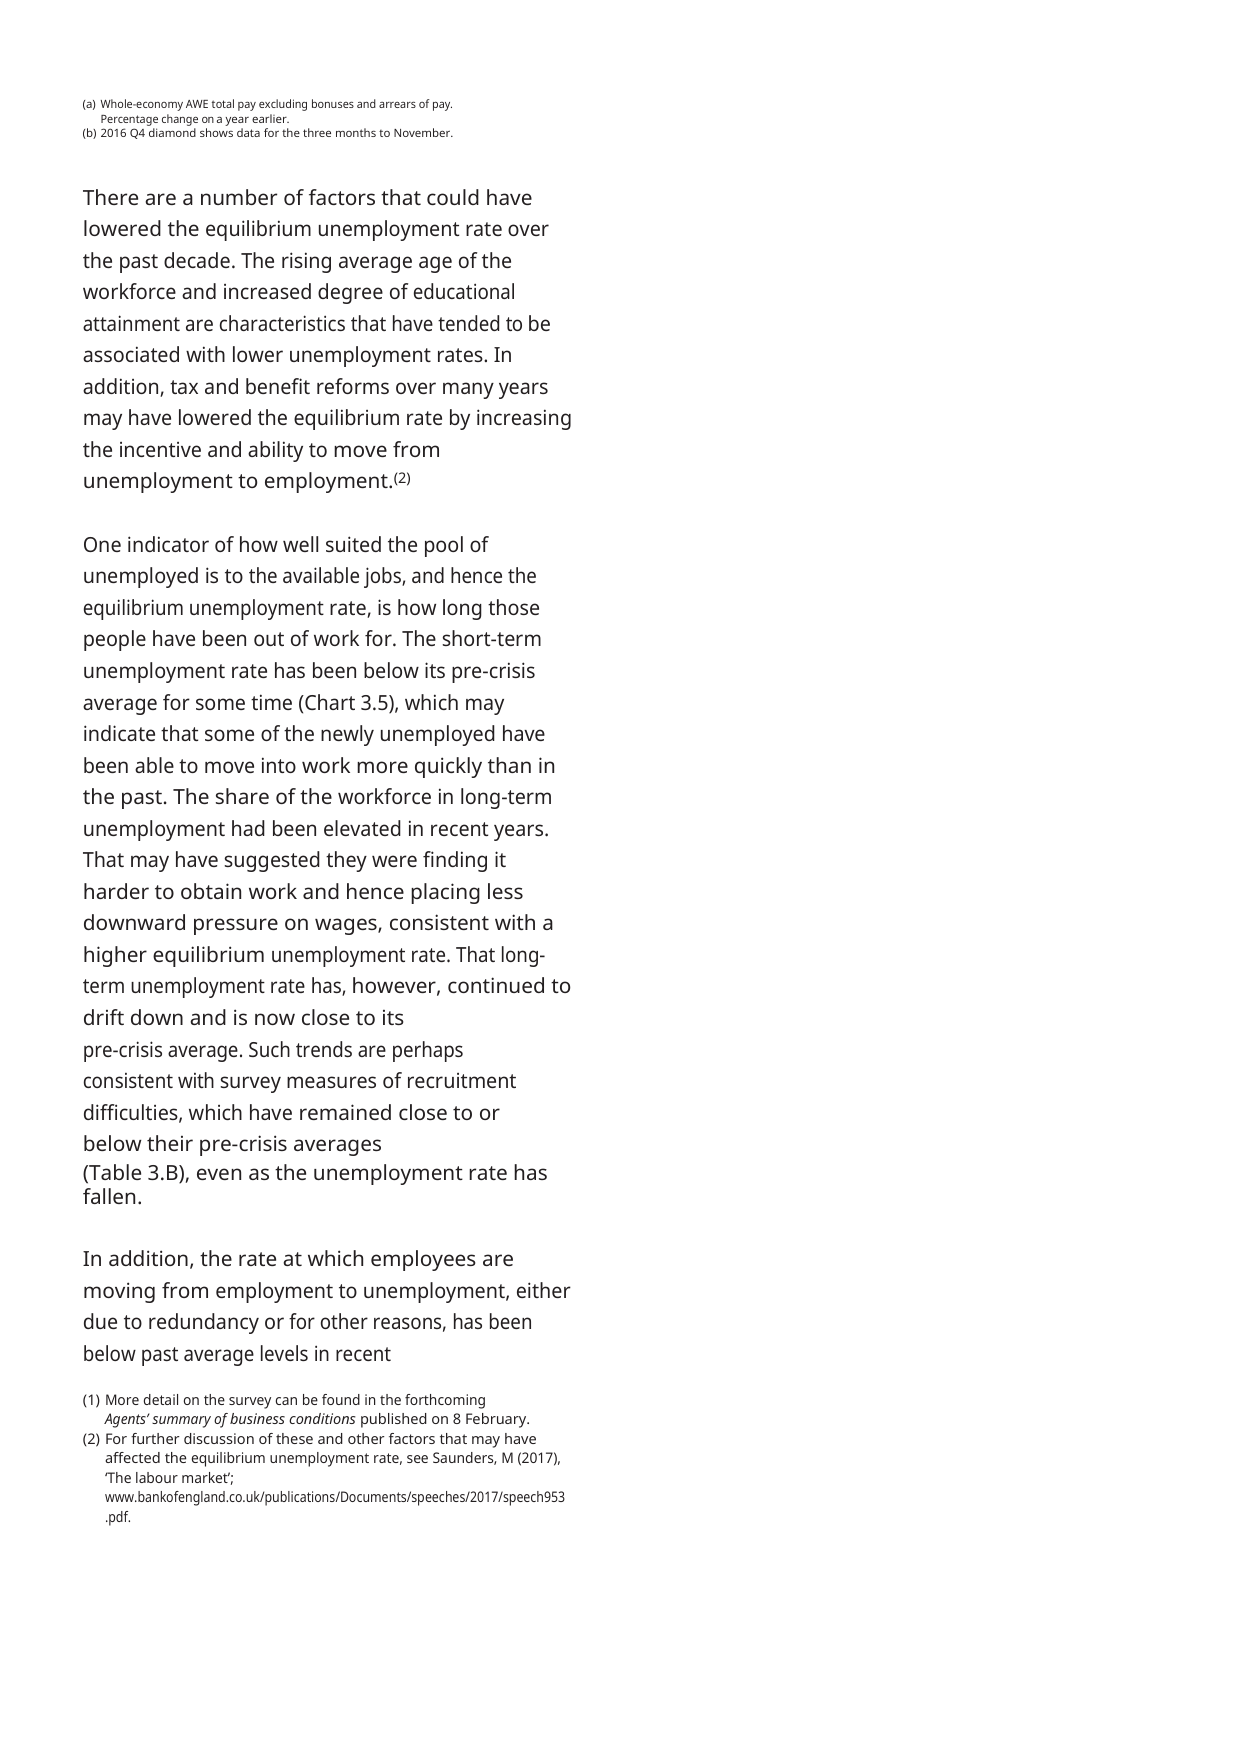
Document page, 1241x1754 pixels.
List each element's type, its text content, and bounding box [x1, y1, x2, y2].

text There are a number of factors that could have lowered the equilibrium unemployment rate over the past decade. The rising average age of the workforce and increased degree of educational attainment are characteristics that have tended to be associated with lower unemployment rates. In addition, tax and benefit reforms over many years may have lowered the equilibrium rate by increasing the incentive and ability to move from unemployment to employment.(2) [83, 183, 578, 495]
list For further discussion of these and other factors that may have affected the equilibrium unemployment rate, see Saunders, M (2017), ‘The labour market’; www.bankofengland.co.uk/publications/Documents/speeches/2017/speech953.pdf. [83, 1429, 566, 1527]
list 2016 Q4 diamond shows data for the three months to November. [82, 127, 602, 141]
text (Table 3.B), even as the unemployment rate has fallen. [83, 1161, 602, 1209]
text In addition, the rate at which employees are moving from employment to unemployment, either due to redundancy or for other reasons, has been below past average levels in recent [83, 1244, 577, 1367]
list Whole-economy AWE total pay excluding bonuses and arrears of pay. Percentage change on a year earlier. [82, 96, 508, 127]
list More detail on the survey can be found in the forthcoming Agents’ summary of business conditions published on 8 February. [83, 1390, 533, 1429]
text One indicator of how well suited the pool of unemployed is to the available jobs, and hence the equilibrium unemployment rate, is how long those people have been out of work for. The short-term unemployment rate has been below its pre-crisis average for some time (Chart 3.5), which may indicate that some of the newly unemployed have been able to move into work more quickly than in the past. The share of the workforce in long-term unemployment had been elevated in recent years. That may have suggested they were finding it harder to obtain work and hence placing less downward pressure on wages, consistent with a higher equilibrium unemployment rate. That long-term unemployment rate has, however, continued to drift down and is now close to its [83, 530, 574, 1032]
text pre-crisis average. Such trends are perhaps consistent with survey measures of recruitment difficulties, which have remained close to or below their pre-crisis averages [83, 1035, 558, 1158]
